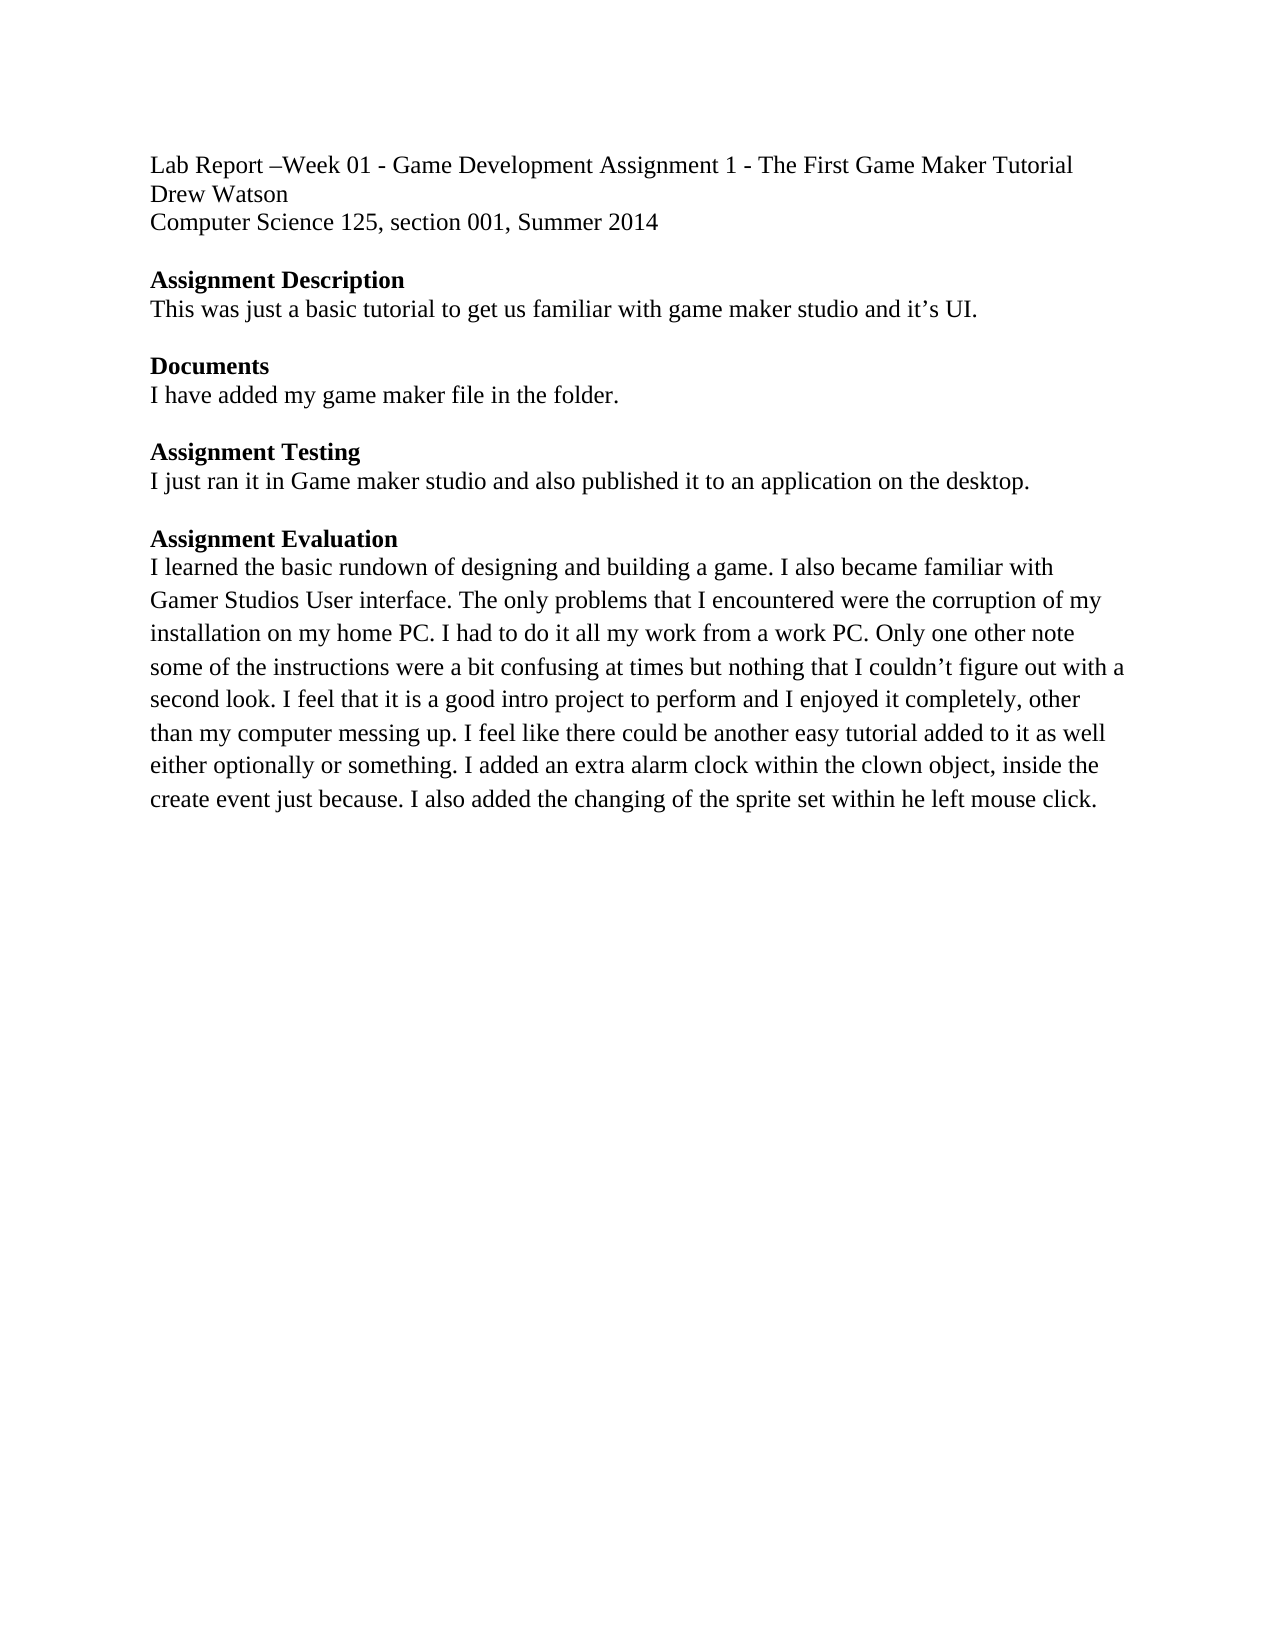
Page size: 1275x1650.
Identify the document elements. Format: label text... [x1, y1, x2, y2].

text Documents [150, 351, 1125, 380]
text Lab Report –Week 01 - Game Development Assignment 1 - The First Game Maker Tutorial [150, 150, 1125, 179]
text I learned the basic rundown of designing and building a game. I also became familiar with Gamer Studios User interface. The only problems that I encountered were the corruption of my installation on my home PC. I had to do it all my work from a work PC. Only one other note some of the instructions were a bit confusing at times but nothing that I couldn’t figure out with a second look. I feel that it is a good intro project to perform and I enjoyed it completely, other than my computer messing up. I feel like there could be another easy tutorial added to it as well either optionally or something. I added an extra alarm clock within the clown object, inside the create event just because. I also added the changing of the sprite set within he left mouse click. [150, 552, 1125, 812]
text I just ran it in Game maker studio and also published it to an application on the desktop. [150, 466, 1125, 495]
text Assignment Description [150, 265, 1125, 294]
text Assignment Evaluation [150, 524, 1125, 552]
text Drew Watson [150, 179, 1125, 207]
text This was just a basic tutorial to get us familiar with game maker studio and it’s UI. [150, 294, 1125, 322]
text Computer Science 125, section 001, Summer 2014 [150, 207, 1125, 236]
text Assignment Testing [150, 437, 1125, 466]
text I have added my game maker file in the folder. [150, 380, 1125, 409]
